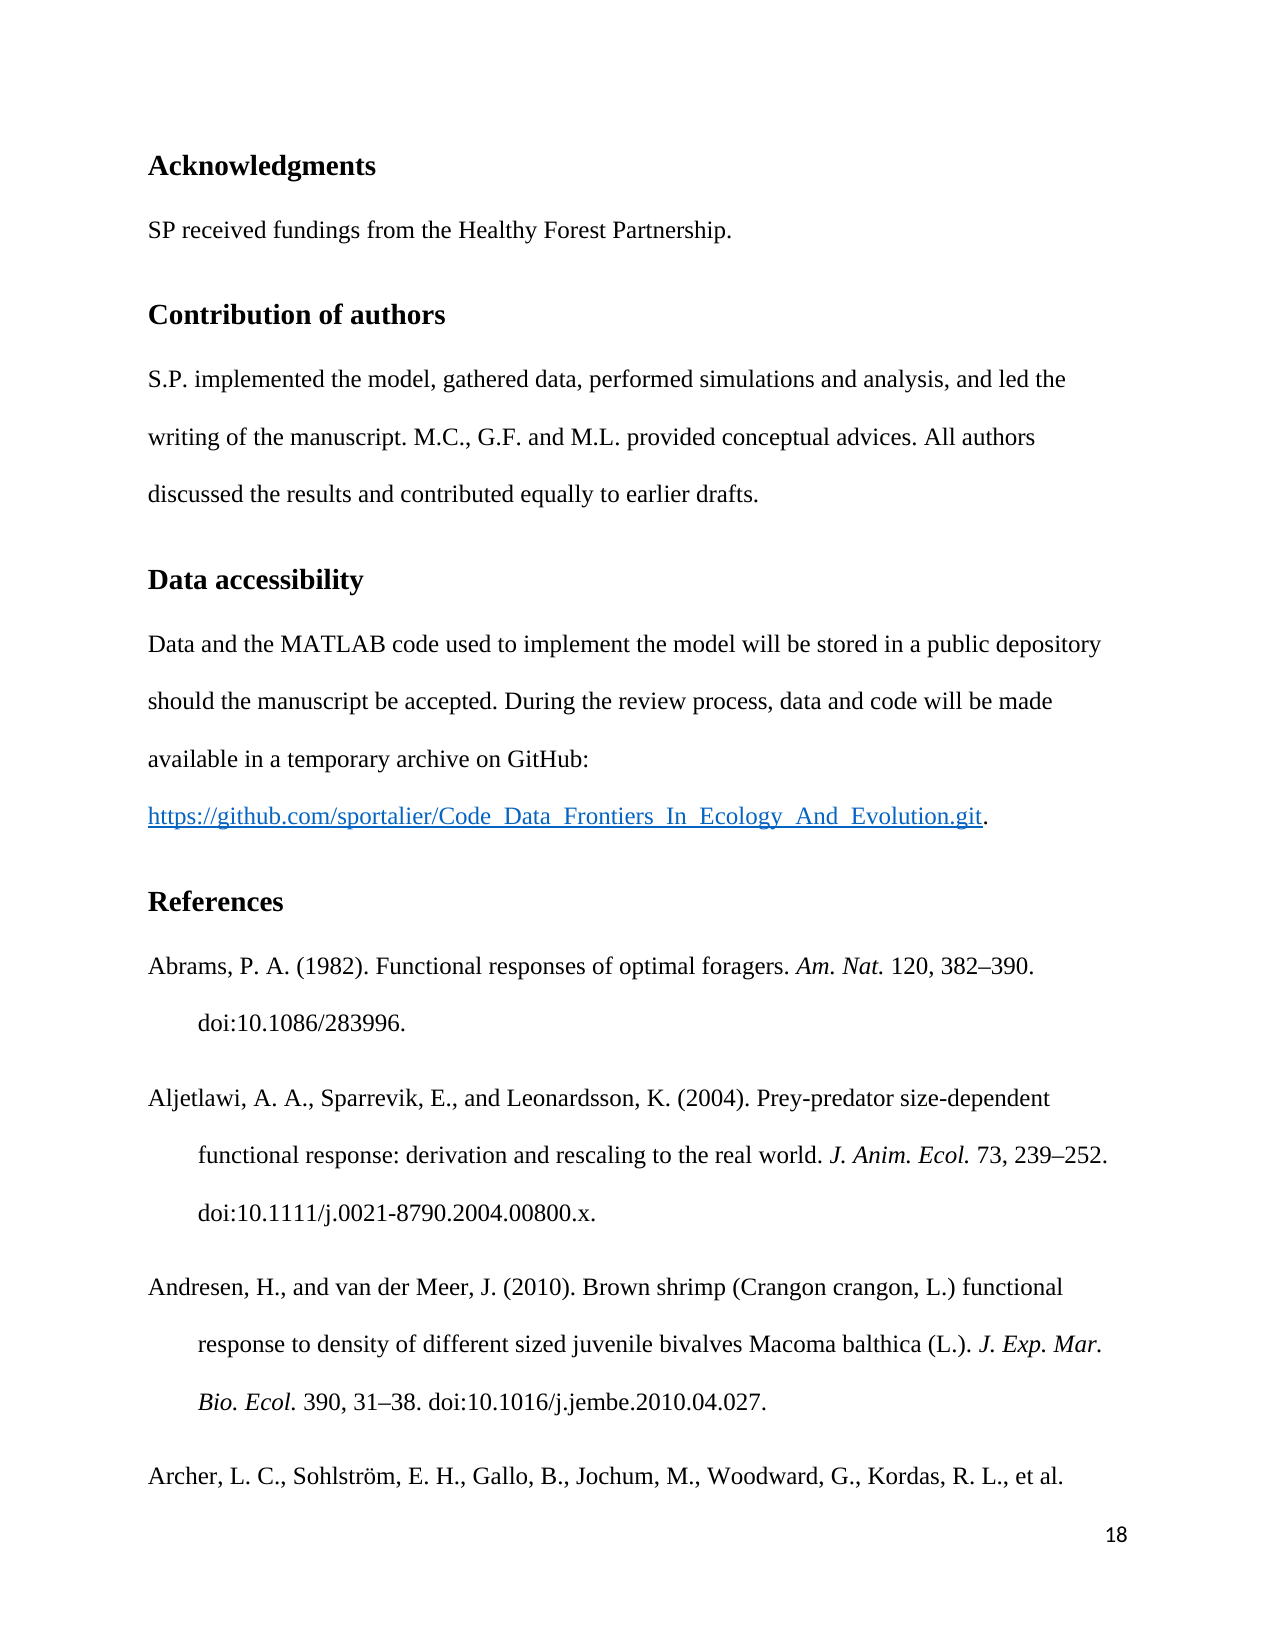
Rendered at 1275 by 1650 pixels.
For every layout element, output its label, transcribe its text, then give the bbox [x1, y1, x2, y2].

subtitle References [148, 884, 1127, 917]
text Abrams, P. A. (1982). Functional responses of optimal foragers. Am. Nat. 120, 382–390. doi:10.1086/283996. [148, 951, 1127, 1037]
text S.P. implemented the model, gathered data, performed simulations and analysis, and led the writing of the manuscript. M.C., G.F. and M.L. provided conceptual advices. All authors discussed the results and contributed equally to earlier drafts. [148, 364, 1127, 508]
subtitle Acknowledgments [148, 148, 1127, 181]
subtitle Contribution of authors [148, 297, 1127, 331]
text Data and the MATLAB code used to implement the model will be stored in a public depository should the manuscript be accepted. During the review process, data and code will be made available in a temporary archive on GitHub: https://github.com/sportalier/Code_Data_Frontiers_In_Ecology_And_Evolution.git. [148, 629, 1127, 830]
text SP received fundings from the Healthy Forest Partnership. [148, 215, 1127, 243]
subtitle Data accessibility [148, 562, 1127, 595]
text Andresen, H., and van der Meer, J. (2010). Brown shrimp (Crangon crangon, L.) functional response to density of different sized juvenile bivalves Macoma balthica (L.). J. Exp. Mar. Bio. Ecol. 390, 31–38. doi:10.1016/j.jembe.2010.04.027. [148, 1272, 1127, 1416]
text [148, 1461, 1127, 1490]
text Aljetlawi, A. A., Sparrevik, E., and Leonardsson, K. (2004). Prey-predator size-dependent functional response: derivation and rescaling to the real world. J. Anim. Ecol. 73, 239–252. doi:10.1111/j.0021-8790.2004.00800.x. [148, 1083, 1127, 1226]
